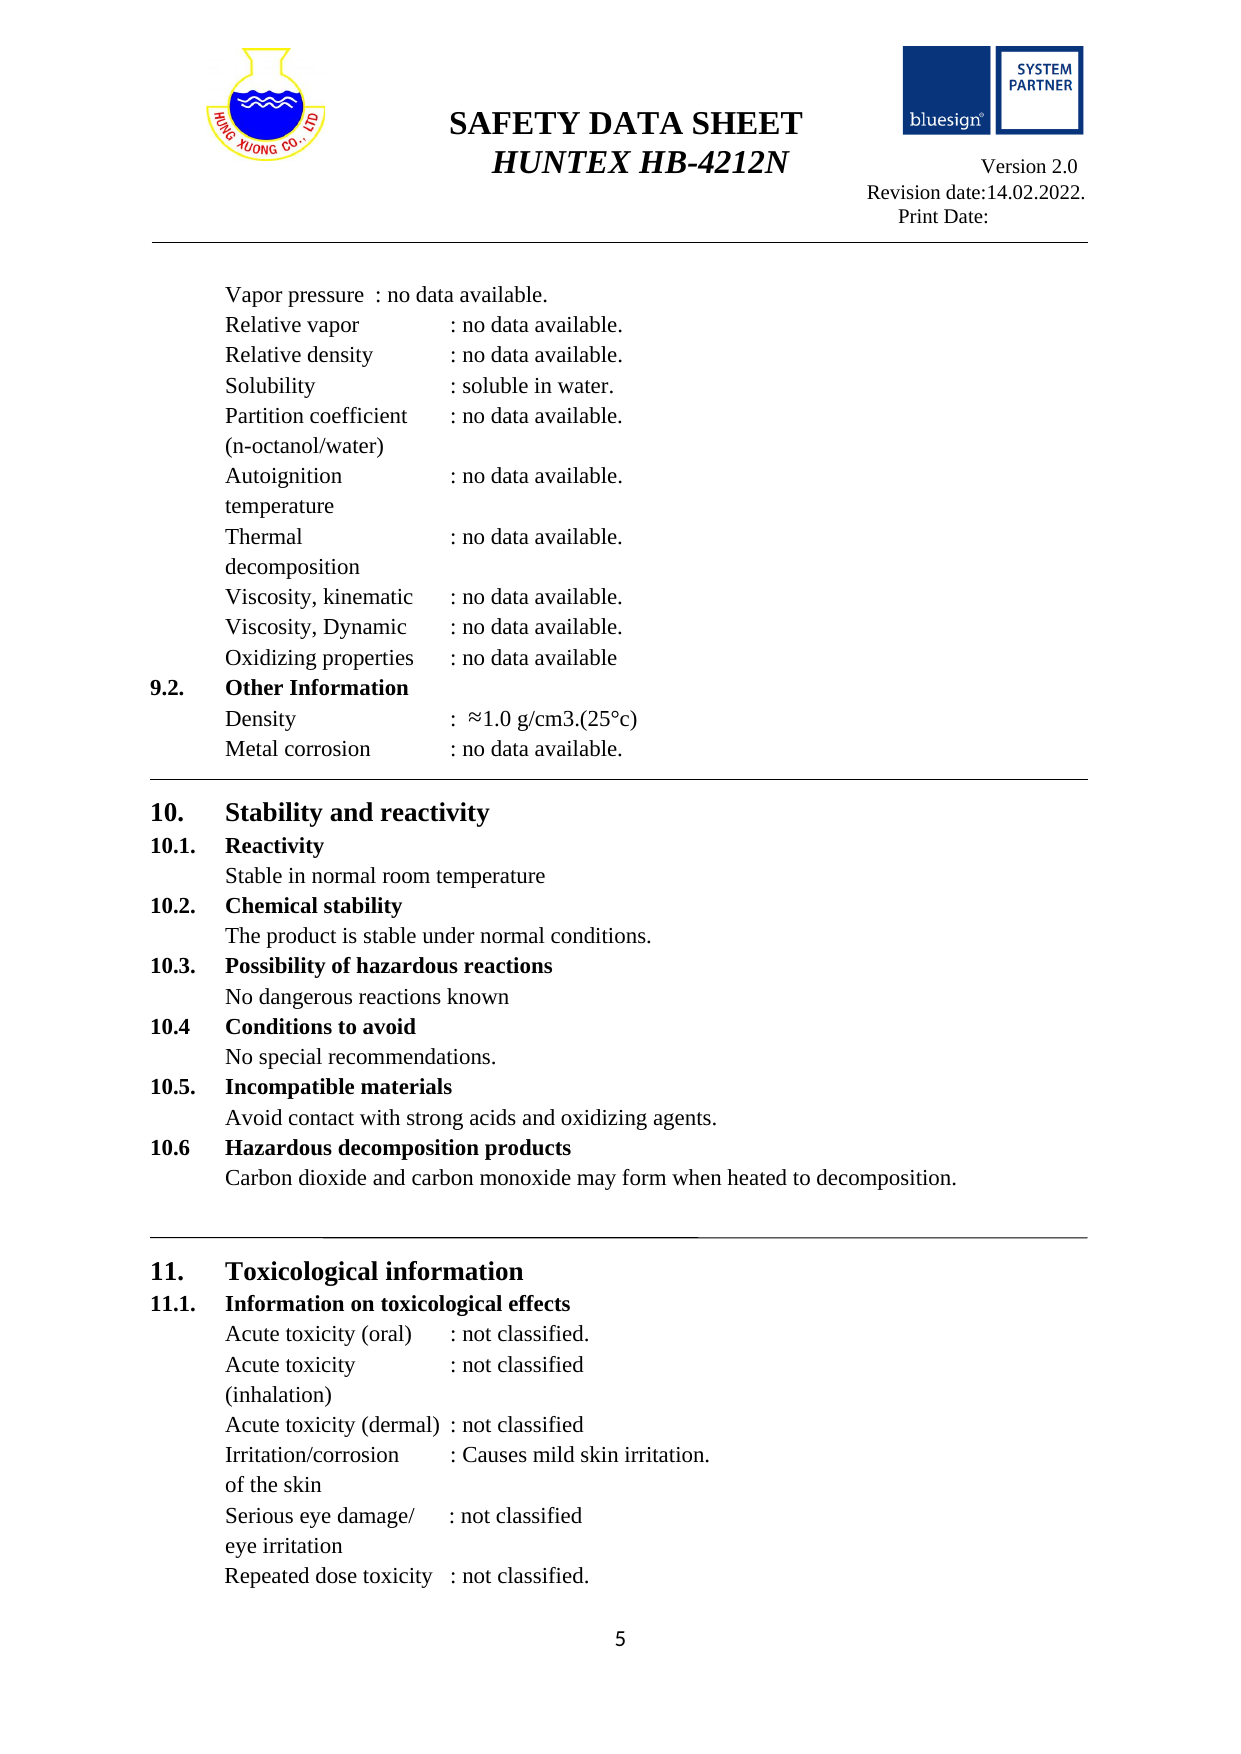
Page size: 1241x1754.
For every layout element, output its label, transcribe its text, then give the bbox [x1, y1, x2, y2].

text (inhalation) [150, 1381, 1090, 1407]
text Viscosity, Dynamic : no data available. [150, 613, 1090, 640]
text No dangerous reactions known [150, 983, 1090, 1009]
text Vapor pressure : no data available. [150, 281, 1090, 307]
text 11. Toxicological information [150, 1254, 1090, 1286]
text Oxidizing properties : no data available [150, 644, 1090, 670]
text No special recommendations. [150, 1043, 1090, 1069]
picture [206, 48, 325, 161]
text 10.5. Incompatible materials [150, 1073, 1090, 1100]
text Partition coefficient : no data available. [150, 402, 1090, 428]
text Metal corrosion : no data available. [150, 736, 1090, 762]
text Stable in normal room temperature [150, 862, 1090, 888]
text decomposition [150, 553, 1090, 579]
text Avoid contact with strong acids and oxidizing agents. [150, 1103, 1090, 1130]
text temperature [150, 493, 1090, 519]
text Thermal : no data available. [150, 523, 1090, 549]
text 10.6 Hazardous decomposition products [150, 1134, 1090, 1160]
text Acute toxicity (oral) : not classified. [150, 1321, 1090, 1347]
text eye irritation [225, 1532, 1090, 1558]
text Viscosity, kinematic : no data available. [150, 583, 1090, 609]
text Acute toxicity : not classified [150, 1351, 1090, 1377]
text Relative density : no data available. [150, 342, 1090, 368]
text 10. Stability and reactivity [150, 796, 1090, 827]
text Relative vapor : no data available. [150, 311, 1090, 338]
text Autoignition : no data available. [150, 462, 1090, 489]
text Irritation/corrosion : Causes mild skin irritation. [150, 1441, 1090, 1468]
text (n-octanol/water) [150, 432, 1090, 458]
text Acute toxicity (dermal) : not classified [150, 1411, 1090, 1437]
text Carbon dioxide and carbon monoxide may form when heated to decomposition. [150, 1164, 1090, 1190]
text 10.4 Conditions to avoid [150, 1013, 1090, 1039]
text Serious eye damage/ : not classified [225, 1502, 1090, 1528]
text Density : 1.0 g/cm3.(25°c) [150, 704, 1090, 732]
picture [902, 46, 1084, 135]
text The product is stable under normal conditions. [150, 922, 1090, 949]
text Repeated dose toxicity : not classified. [150, 1562, 1090, 1588]
text 9.2. Other Information [150, 674, 1090, 700]
text 11.1. Information on toxicological effects [150, 1290, 1090, 1317]
text 10.3. Possibility of hazardous reactions [150, 952, 1090, 979]
text of the skin [150, 1472, 1090, 1498]
text 10.1. Reactivity [150, 832, 1090, 858]
text Solubility : soluble in water. [150, 372, 1090, 398]
text 10.2. Chemical stability [150, 892, 1090, 918]
